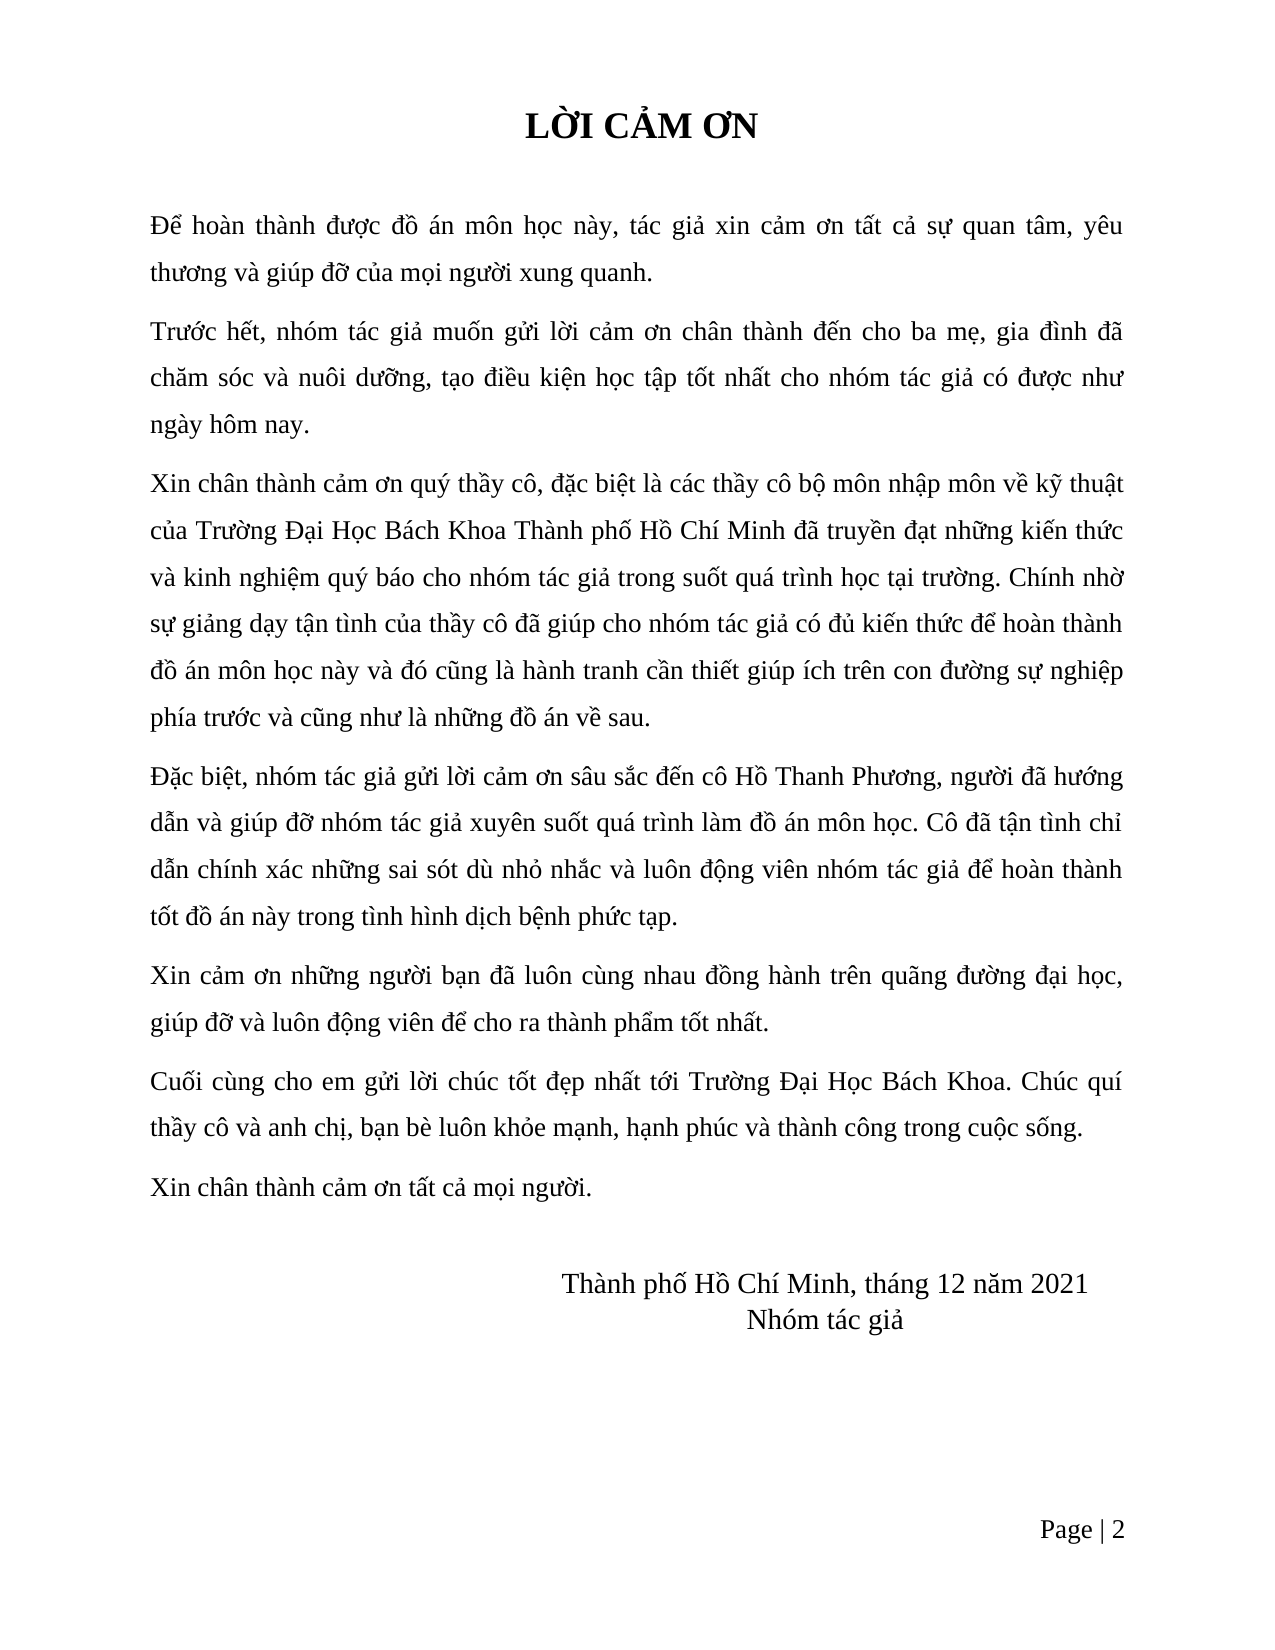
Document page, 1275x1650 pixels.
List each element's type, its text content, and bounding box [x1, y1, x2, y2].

text Xin chân thành cảm ơn tất cả mọi người. [150, 1171, 1125, 1202]
text Nhóm tác giả [525, 1302, 1125, 1336]
text Xin chân thành cảm ơn quý thầy cô, đặc biệt là các thầy cô bộ môn nhập môn về kỹ thuật của Trường Đại Học Bách Khoa Thành phố Hồ Chí Minh đã truyền đạt những kiến thức và kinh nghiệm quý báo cho nhóm tác giả trong suốt quá trình học tại trường. Chính nhờ sự giảng dạy tận tình của thầy cô đã giúp cho nhóm tác giả có đủ kiến thức để hoàn thành đồ án môn học này và đó cũng là hành tranh cần thiết giúp ích trên con đường sự nghiệp phía trước và cũng như là những đồ án về sau. [150, 467, 1125, 732]
text Đặc biệt, nhóm tác giả gửi lời cảm ơn sâu sắc đến cô Hồ Thanh Phương, người đã hướng dẫn và giúp đỡ nhóm tác giả xuyên suốt quá trình làm đồ án môn học. Cô đã tận tình chỉ dẫn chính xác những sai sót dù nhỏ nhắc và luôn động viên nhóm tác giả để hoàn thành tốt đồ án này trong tình hình dịch bệnh phức tạp. [150, 760, 1125, 931]
text Xin cảm ơn những người bạn đã luôn cùng nhau đồng hành trên quãng đường đại học, giúp đỡ và luôn động viên để cho ra thành phẩm tốt nhất. [150, 959, 1125, 1037]
text Trước hết, nhóm tác giả muốn gửi lời cảm ơn chân thành đến cho ba mẹ, gia đình đã chăm sóc và nuôi dưỡng, tạo điều kiện học tập tốt nhất cho nhóm tác giả có được như ngày hôm nay. [150, 315, 1125, 439]
text Cuối cùng cho em gửi lời chúc tốt đẹp nhất tới Trường Đại Học Bách Khoa. Chúc quí thầy cô và anh chị, bạn bè luôn khỏe mạnh, hạnh phúc và thành công trong cuộc sống. [150, 1065, 1125, 1143]
text Để hoàn thành được đồ án môn học này, tác giả xin cảm ơn tất cả sự quan tâm, yêu thương và giúp đỡ của mọi người xung quanh. [150, 209, 1125, 287]
text Thành phố Hồ Chí Minh, tháng 12 năm 2021 [525, 1266, 1125, 1299]
text LỜI CẢM ƠN [450, 103, 1125, 147]
